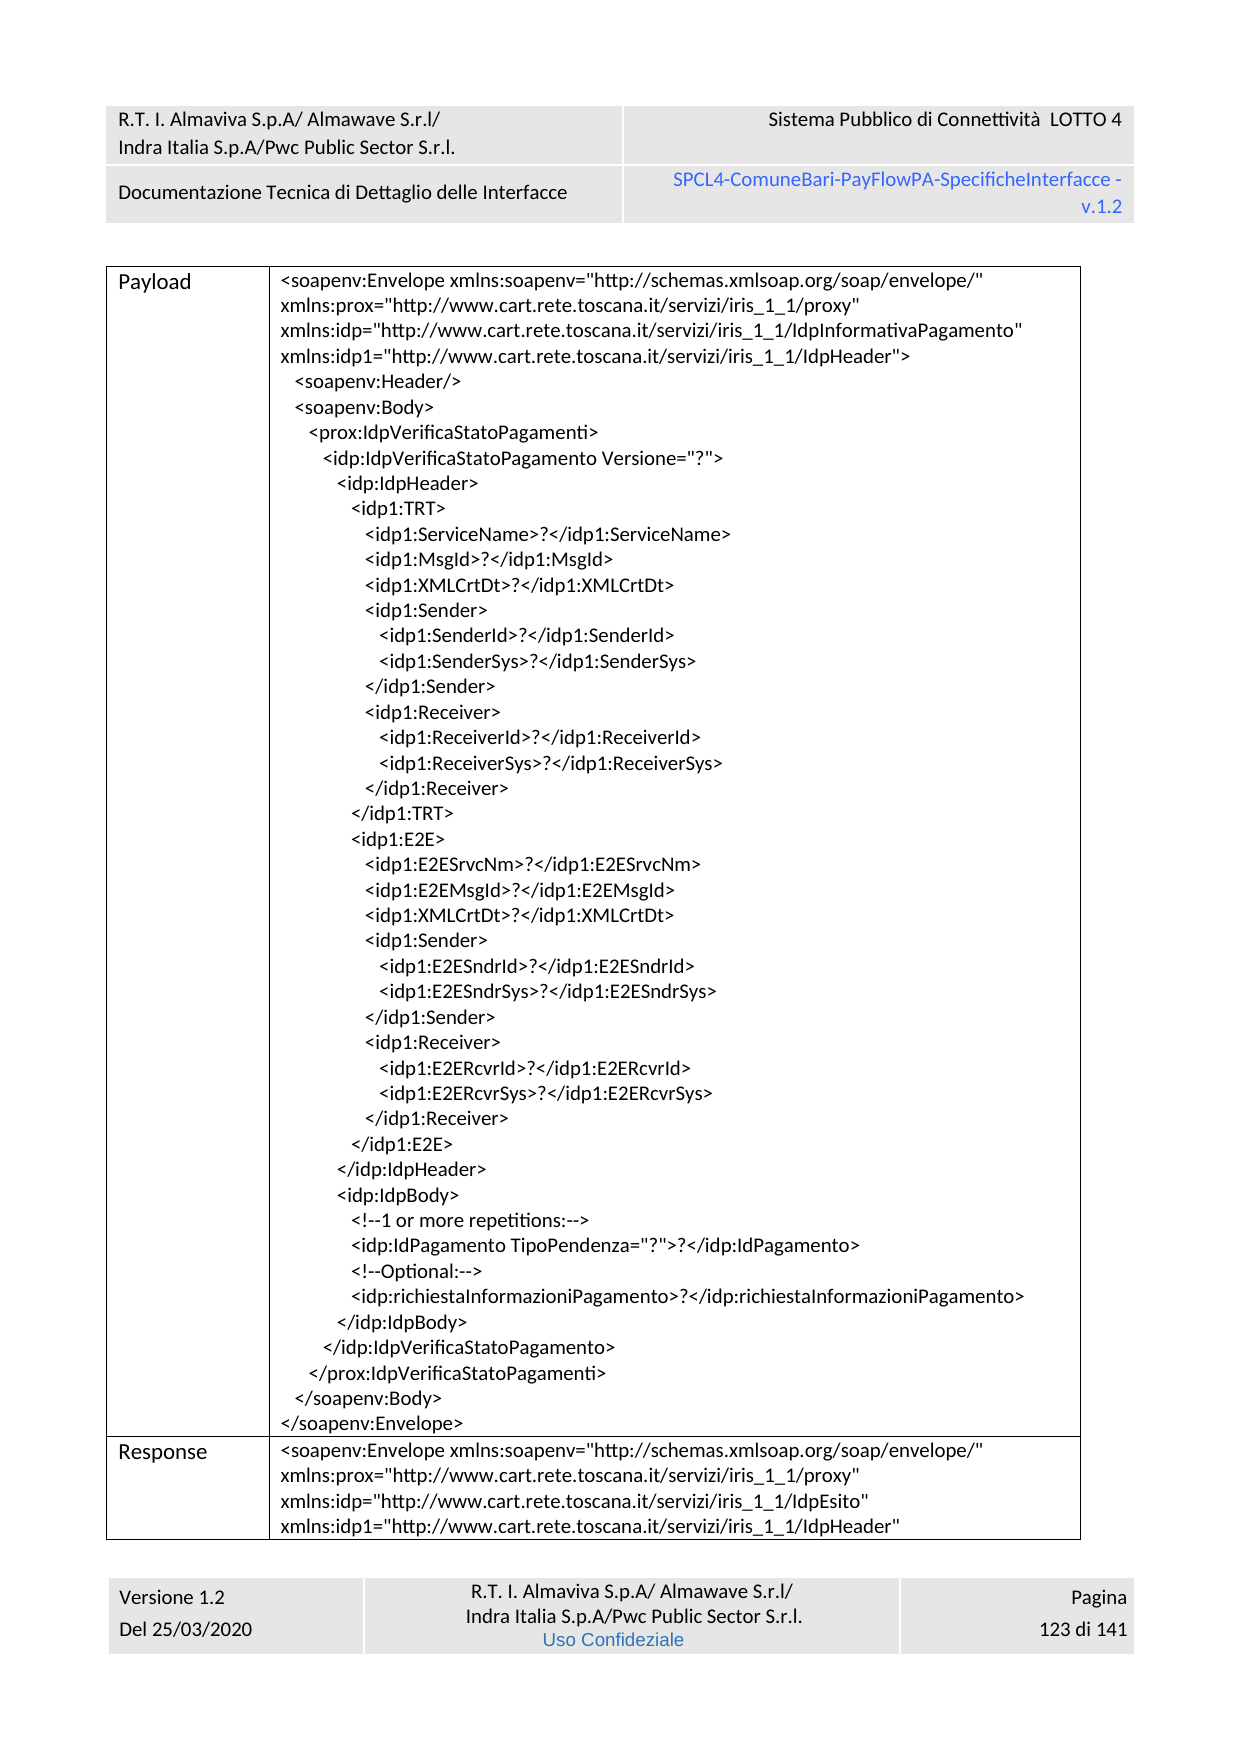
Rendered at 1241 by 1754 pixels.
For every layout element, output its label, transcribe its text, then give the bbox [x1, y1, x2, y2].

table_cell Response [107, 1437, 269, 1539]
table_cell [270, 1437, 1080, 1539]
table_cell Payload [107, 267, 269, 1436]
table_cell <soapenv:Envelope xmlns:soapenv="http://schemas.xmlsoap.org/soap/envelope/" xmlns:prox="http://www.cart.rete.toscana.it/servizi/iris_1_1/proxy" xmlns:idp="http://www.cart.rete.toscana.it/servizi/iris_1_1/IdpInformativaPagamento" xmlns:idp1="http://www.cart.rete.toscana.it/servizi/iris_1_1/IdpHeader"> <soapenv:Header/> <soapenv:Body> <prox:IdpVerificaStatoPagamenti> <idp:IdpVerificaStatoPagamento Versione="?"> <idp:IdpHeader> <idp1:TRT> <idp1:ServiceName>?</idp1:ServiceName> <idp1:MsgId>?</idp1:MsgId> <idp1:XMLCrtDt>?</idp1:XMLCrtDt> <idp1:Sender> <idp1:SenderId>?</idp1:SenderId> <idp1:SenderSys>?</idp1:SenderSys> </idp1:Sender> <idp1:Receiver> <idp1:ReceiverId>?</idp1:ReceiverId> <idp1:ReceiverSys>?</idp1:ReceiverSys> </idp1:Receiver> </idp1:TRT> <idp1:E2E> <idp1:E2ESrvcNm>?</idp1:E2ESrvcNm> <idp1:E2EMsgId>?</idp1:E2EMsgId> <idp1:XMLCrtDt>?</idp1:XMLCrtDt> <idp1:Sender> <idp1:E2ESndrId>?</idp1:E2ESndrId> <idp1:E2ESndrSys>?</idp1:E2ESndrSys> </idp1:Sender> <idp1:Receiver> <idp1:E2ERcvrId>?</idp1:E2ERcvrId> <idp1:E2ERcvrSys>?</idp1:E2ERcvrSys> </idp1:Receiver> </idp1:E2E> </idp:IdpHeader> <idp:IdpBody> <!--1 or more repetitions:--> <idp:IdPagamento TipoPendenza="?">?</idp:IdPagamento> <!--Optional:--> <idp:richiestaInformazioniPagamento>?</idp:richiestaInformazioniPagamento> </idp:IdpBody> </idp:IdpVerificaStatoPagamento> </prox:IdpVerificaStatoPagamenti> </soapenv:Body> </soapenv:Envelope> [270, 267, 1080, 1436]
